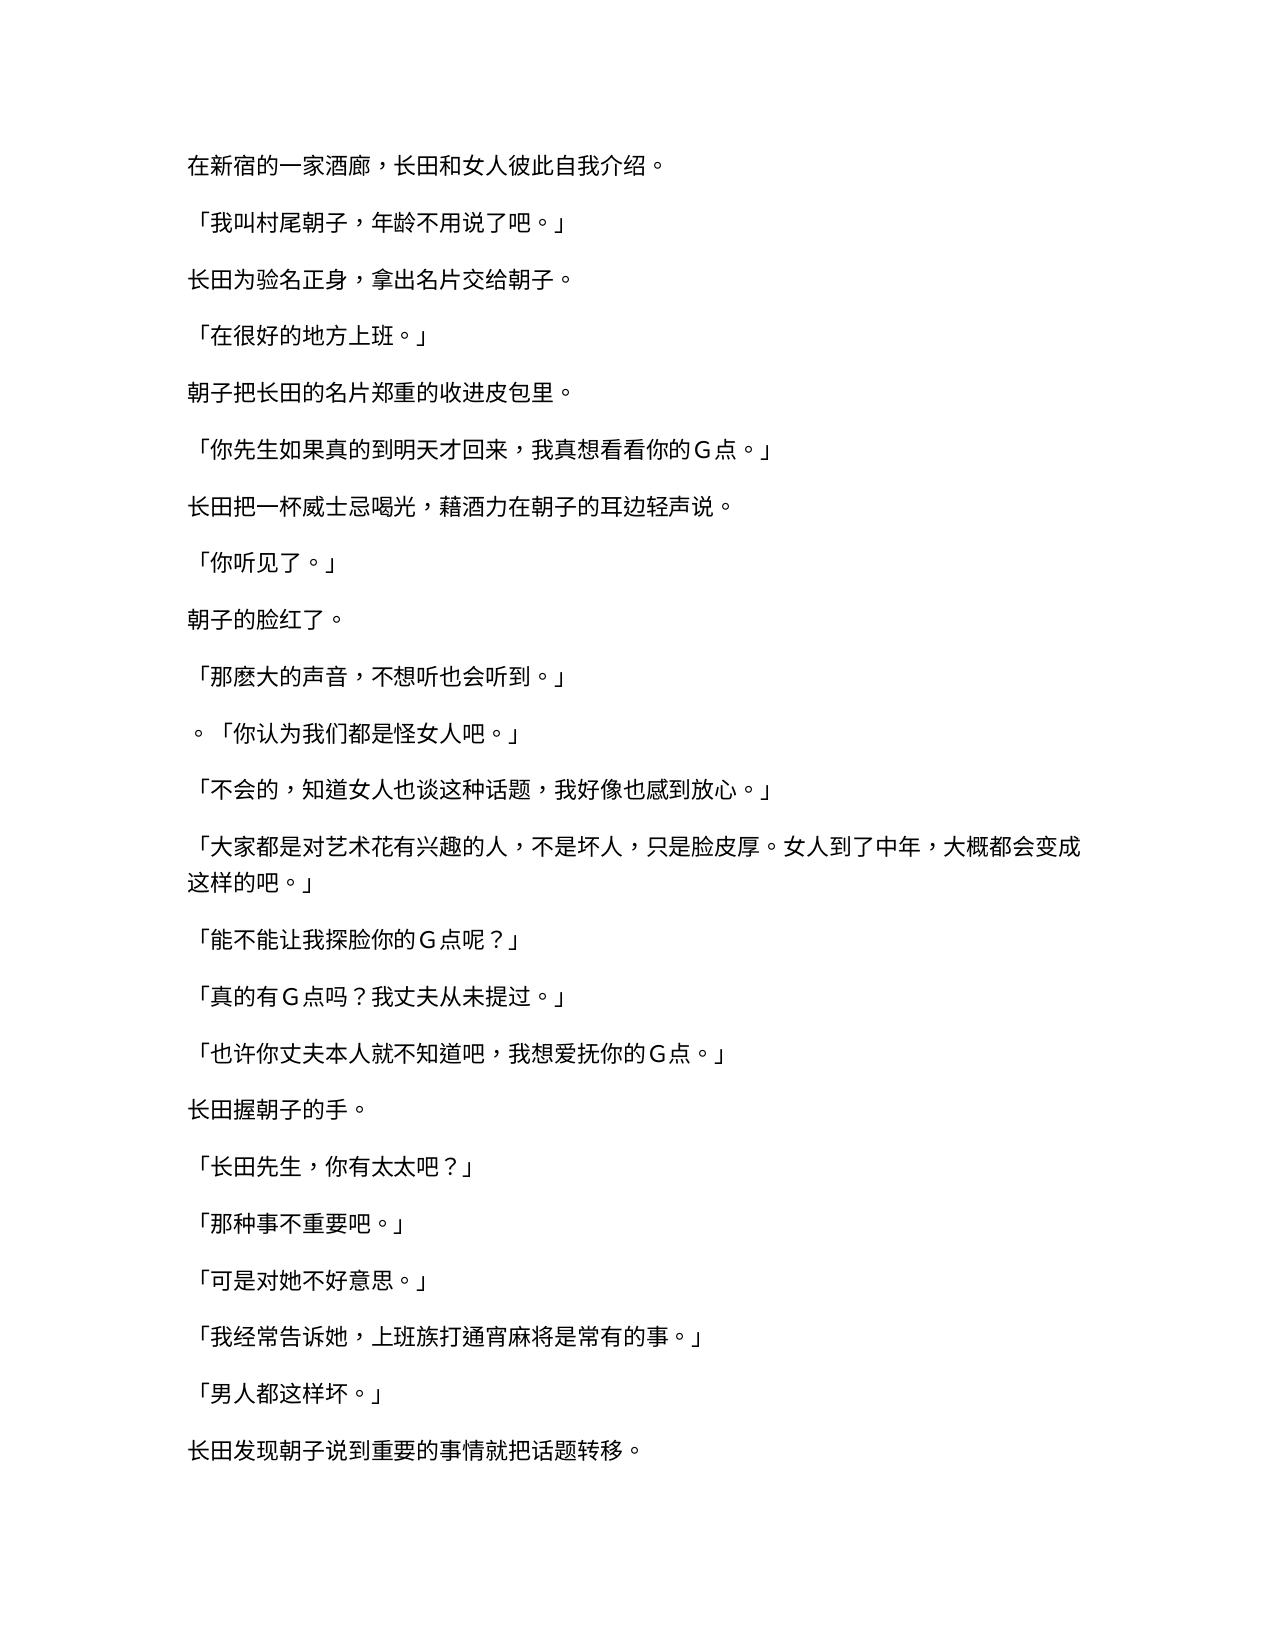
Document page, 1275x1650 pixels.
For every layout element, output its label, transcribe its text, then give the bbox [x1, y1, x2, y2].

text 朝子把长田的名片郑重的收进皮包里。 [187, 377, 1087, 408]
text 长田为验名正身，拿出名片交给朝子。 [187, 263, 1087, 295]
text 「能不能让我探脸你的Ｇ点呢？」 [187, 924, 1087, 955]
text 朝子的脸红了。 [187, 604, 1087, 635]
text 「也许你丈夫本人就不知道吧，我想爱抚你的Ｇ点。」 [187, 1037, 1087, 1069]
text 「可是对她不好意思。」 [187, 1264, 1087, 1296]
text 「你先生如果真的到明天才回来，我真想看看你的Ｇ点。」 [187, 434, 1087, 465]
text 「真的有Ｇ点吗？我丈夫从未提过。」 [187, 981, 1087, 1012]
text 「大家都是对艺术花有兴趣的人，不是坏人，只是脸皮厚。女人到了中年，大概都会变成这样的吧。」 [187, 831, 1087, 898]
text 。「你认为我们都是怪女人吧。」 [187, 718, 1087, 749]
text 在新宿的一家酒廊，长田和女人彼此自我介绍。 [187, 150, 1087, 181]
text 「你听见了。」 [187, 547, 1087, 579]
text 「在很好的地方上班。」 [187, 320, 1087, 352]
text 「长田先生，你有太太吧？」 [187, 1151, 1087, 1182]
text 「我叫村尾朝子，年龄不用说了吧。」 [187, 207, 1087, 238]
text 「那麽大的声音，不想听也会听到。」 [187, 661, 1087, 692]
text 长田把一杯威士忌喝光，藉酒力在朝子的耳边轻声说。 [187, 491, 1087, 522]
text 长田发现朝子说到重要的事情就把话题转移。 [187, 1435, 1087, 1466]
text 「男人都这样坏。」 [187, 1378, 1087, 1409]
text 「那种事不重要吧。」 [187, 1208, 1087, 1239]
text 「我经常告诉她，上班族打通宵麻将是常有的事。」 [187, 1321, 1087, 1353]
text 长田握朝子的手。 [187, 1094, 1087, 1126]
text 「不会的，知道女人也谈这种话题，我好像也感到放心。」 [187, 774, 1087, 806]
